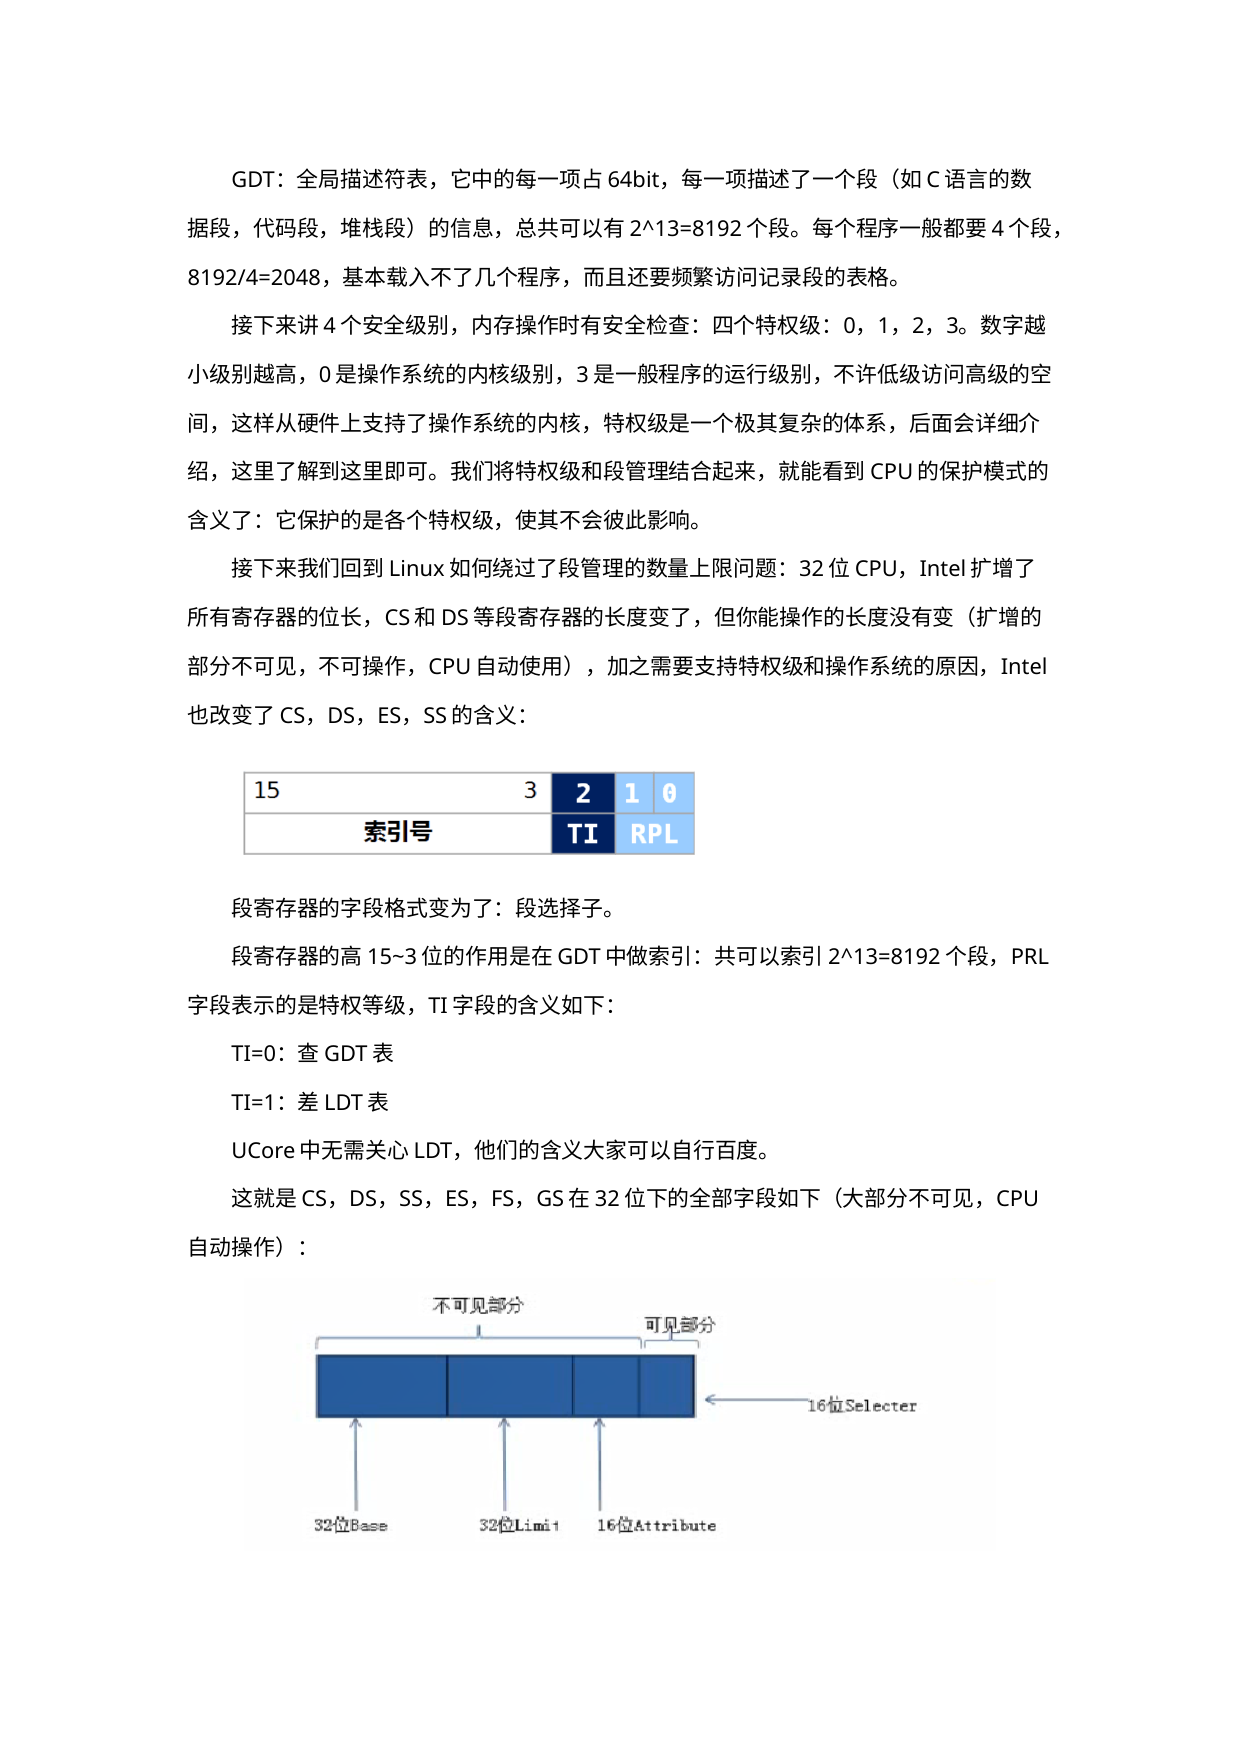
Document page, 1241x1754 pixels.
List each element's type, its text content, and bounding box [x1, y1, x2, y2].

text 段寄存器的字段格式变为了：段选择子。 [187, 891, 1053, 923]
text GDT：全局描述符表，它中的每一项占64bit，每一项描述了一个段（如C语言的数据段，代码段，堆栈段）的信息，总共可以有2^13=8192个段。每个程序一般都要4个段，8192/4=2048，基本载入不了几个程序，而且还要频繁访问记录段的表格。 [187, 162, 1053, 292]
picture [243, 1278, 997, 1551]
picture [231, 758, 709, 863]
text TI=0：查GDT表 [187, 1036, 1053, 1068]
text 这就是CS，DS，SS，ES，FS，GS在32位下的全部字段如下（大部分不可见，CPU自动操作）： [187, 1181, 1053, 1262]
text TI=1：差LDT表 [187, 1084, 1053, 1117]
text 接下来我们回到Linux如何绕过了段管理的数量上限问题：32位CPU，Intel扩增了所有寄存器的位长，CS和DS等段寄存器的长度变了，但你能操作的长度没有变（扩增的部分不可见，不可操作，CPU自动使用），加之需要支持特权级和操作系统的原因，Intel也改变了CS，DS，ES，SS的含义： [187, 551, 1053, 730]
text 接下来讲4个安全级别，内存操作时有安全检查：四个特权级：0，1，2，3。数字越小级别越高，0是操作系统的内核级别，3是一般程序的运行级别，不许低级访问高级的空间，这样从硬件上支持了操作系统的内核，特权级是一个极其复杂的体系，后面会详细介绍，这里了解到这里即可。我们将特权级和段管理结合起来，就能看到CPU的保护模式的含义了：它保护的是各个特权级，使其不会彼此影响。 [187, 308, 1053, 535]
text 段寄存器的高15~3位的作用是在GDT中做索引：共可以索引2^13=8192个段，PRL字段表示的是特权等级，TI字段的含义如下： [187, 939, 1053, 1020]
text UCore中无需关心LDT，他们的含义大家可以自行百度。 [187, 1133, 1053, 1165]
